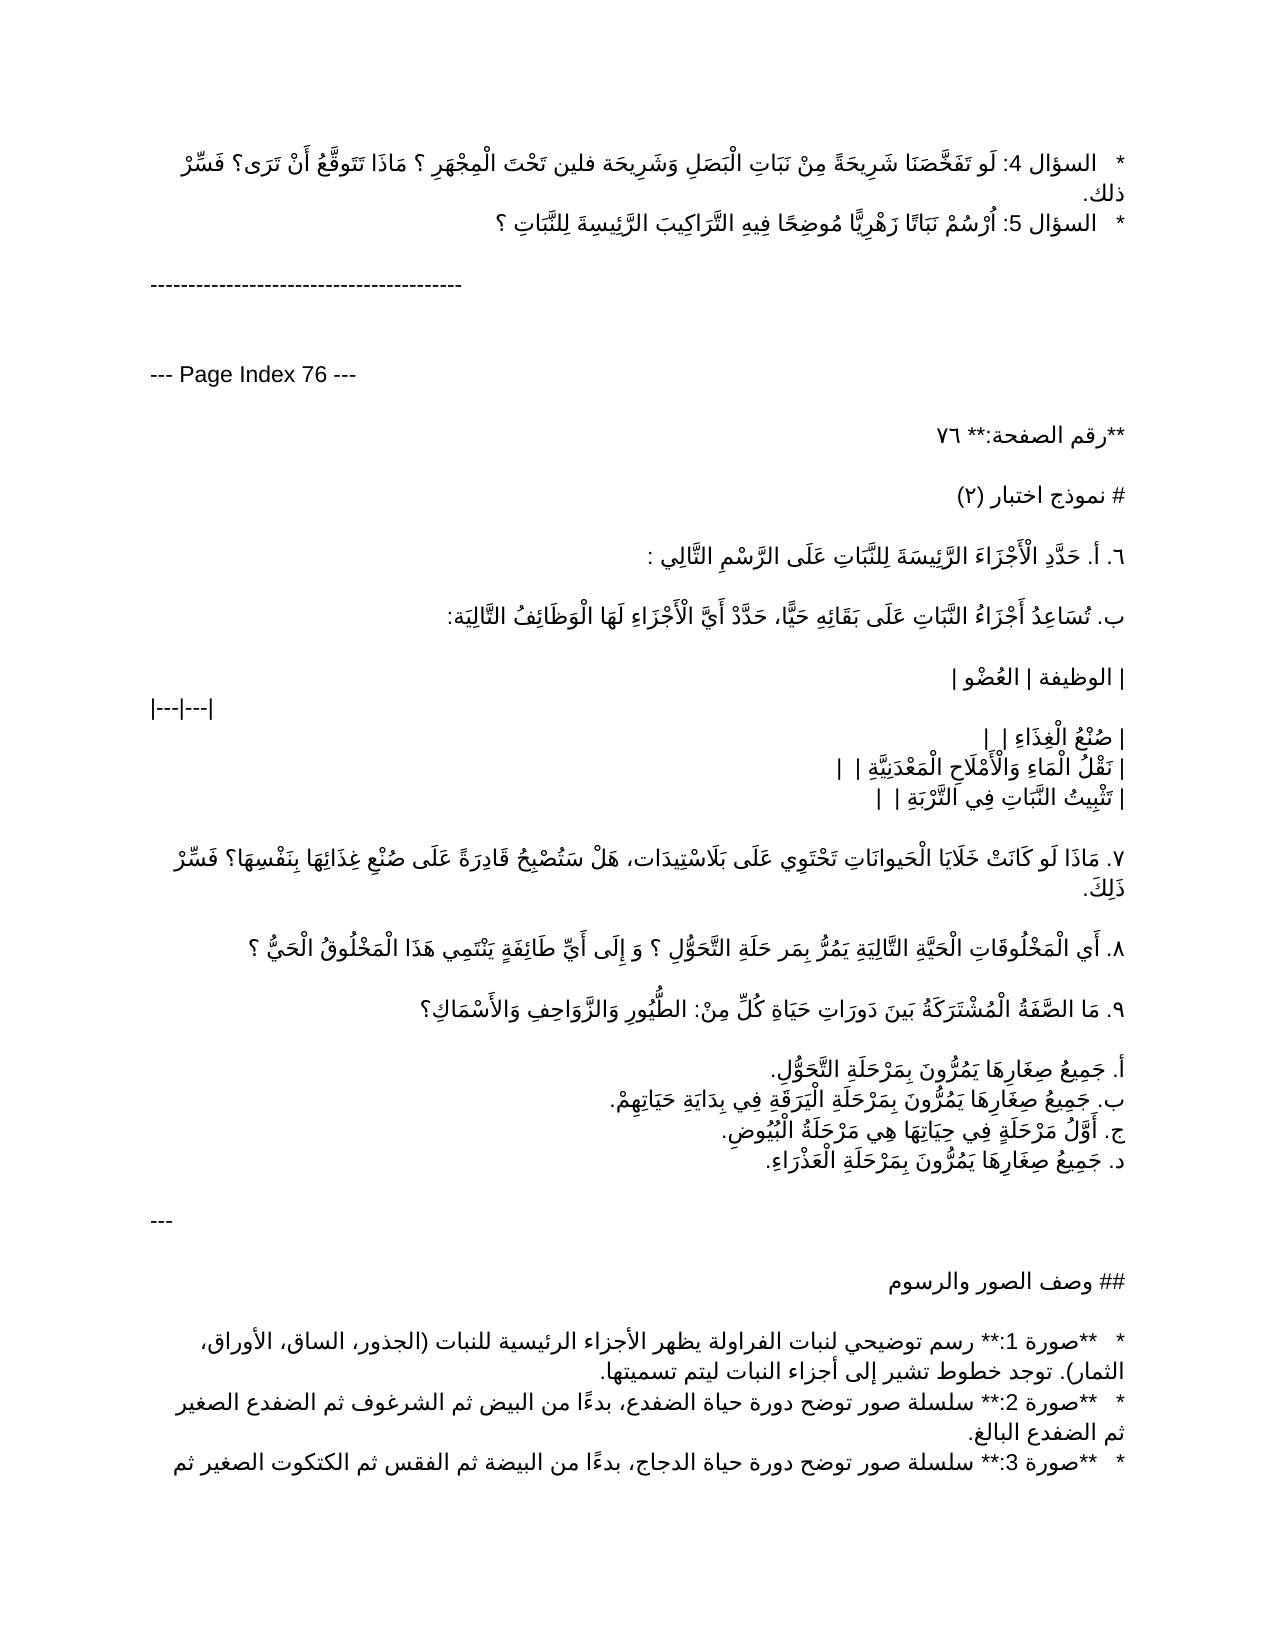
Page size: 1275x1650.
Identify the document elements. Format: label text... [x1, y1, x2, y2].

text ## وصف الصور والرسوم [150, 1268, 1125, 1294]
text --- [150, 1207, 1125, 1234]
text ٨. أَي الْمَخْلُوقَاتِ الْحَيَّةِ التَّالِيَةِ يَمُرُّ بِمَر حَلَةِ التَّحَوُّلِ ؟ وَ إِلَى أَيِّ طَائِفَةٍ يَنْتَمِي هَذَا الْمَخْلُوقُ الْحَيُّ ؟ [150, 935, 1125, 962]
text * السؤال 5: اُرْسُمْ نَبَاتًا زَهْرِيًّا مُوضِحًا فِيهِ التَّرَاكِيبَ الرَّئِيسِةَ لِلنَّبَاتِ ؟ [150, 210, 1125, 237]
text * **صورة 1:** رسم توضيحي لنبات الفراولة يظهر الأجزاء الرئيسية للنبات (الجذور، الساق، الأوراق، الثمار). توجد خطوط تشير إلى أجزاء النبات ليتم تسميتها. [150, 1328, 1125, 1385]
text | تَثْبِيتُ النَّبَاتِ فِي التَّرْبَةِ | | [150, 784, 1125, 811]
text ٦. أ. حَدَّدِ الْأَجْزَاءَ الرَّئِيسَةَ لِلنَّبَاتِ عَلَى الرَّسْمِ التَّالِي : [150, 543, 1125, 569]
text | الوظيفة | العُضْو | [150, 663, 1125, 690]
text |---|---| [150, 694, 1125, 720]
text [150, 1449, 1125, 1475]
text د. جَمِيعُ صِغَارِهَا يَمُرُّونَ بِمَرْحَلَةِ الْعَذْرَاءِ. [150, 1147, 1125, 1173]
text **رقم الصفحة:** ٧٦ [150, 422, 1125, 448]
text ج. أَوَّلُ مَرْحَلَةٍ فِي حِيَاتِهَا هِي مَرْحَلَةُ الْبُيُوضِ. [150, 1117, 1125, 1143]
text --- Page Index 76 --- [150, 361, 1125, 388]
text | صُنْعُ الْغِذَاءِ | | [150, 724, 1125, 750]
text أ. جَمِيعُ صِغَارِهَا يَمُرُّونَ بِمَرْحَلَةِ التَّحَوُّلِ. [150, 1056, 1125, 1083]
text | نَقْلُ الْمَاءِ وَالْأَمْلَاحِ الْمَعْدَنِيَّةِ | | [150, 754, 1125, 781]
text ب. تُسَاعِدُ أَجْزَاءُ النَّبَاتِ عَلَى بَقَائِهِ حَيًّا، حَدَّدْ أَيَّ الْأَجْزَاءِ لَهَا الْوَظَائِفُ التَّالِيَة: [150, 603, 1125, 629]
text * السؤال 4: لَو تَفَخَّصَنَا شَرِيحَةً مِنْ نَبَاتِ الْبَصَلِ وَشَرِيحَة فلين تَحْتَ الْمِجْهَرِ ؟ مَاذَا تَتَوقَّعُ أَنْ تَرَى؟ فَسِّرْ ذلك. [150, 150, 1125, 207]
text # نموذج اختبار (۲) [150, 482, 1125, 509]
text * **صورة 2:** سلسلة صور توضح دورة حياة الضفدع، بدءًا من البيض ثم الشرغوف ثم الضفدع الصغير ثم الضفدع البالغ. [150, 1388, 1125, 1445]
text ----------------------------------------- [150, 271, 1125, 297]
text ب. جَمِيعُ صِغَارِهَا يَمُرُّونَ بِمَرْحَلَةِ الْيَرَقَةِ فِي بِدَايَةِ حَيَاتِهِمْ. [150, 1086, 1125, 1113]
text ٩. مَا الصَّفَةُ الْمُشْتَرَكَةُ بَينَ دَورَاتِ حَيَاةِ كُلِّ مِنْ: الطُّيُورِ وَالزَّوَاحِفِ وَالأَسْمَاكِ؟ [150, 996, 1125, 1022]
text ٧. مَاذَا لَو كَانَتْ خَلَايَا الْحَيوانَاتِ تَحْتَوِي عَلَى بَلَاسْتِيدَات، هَلْ سَتُصْبِحُ قَادِرَةً عَلَى صُنْعِ غِذَائِهَا بِنَفْسِهَا؟ فَسِّرْ ذَلِكَ. [150, 845, 1125, 901]
